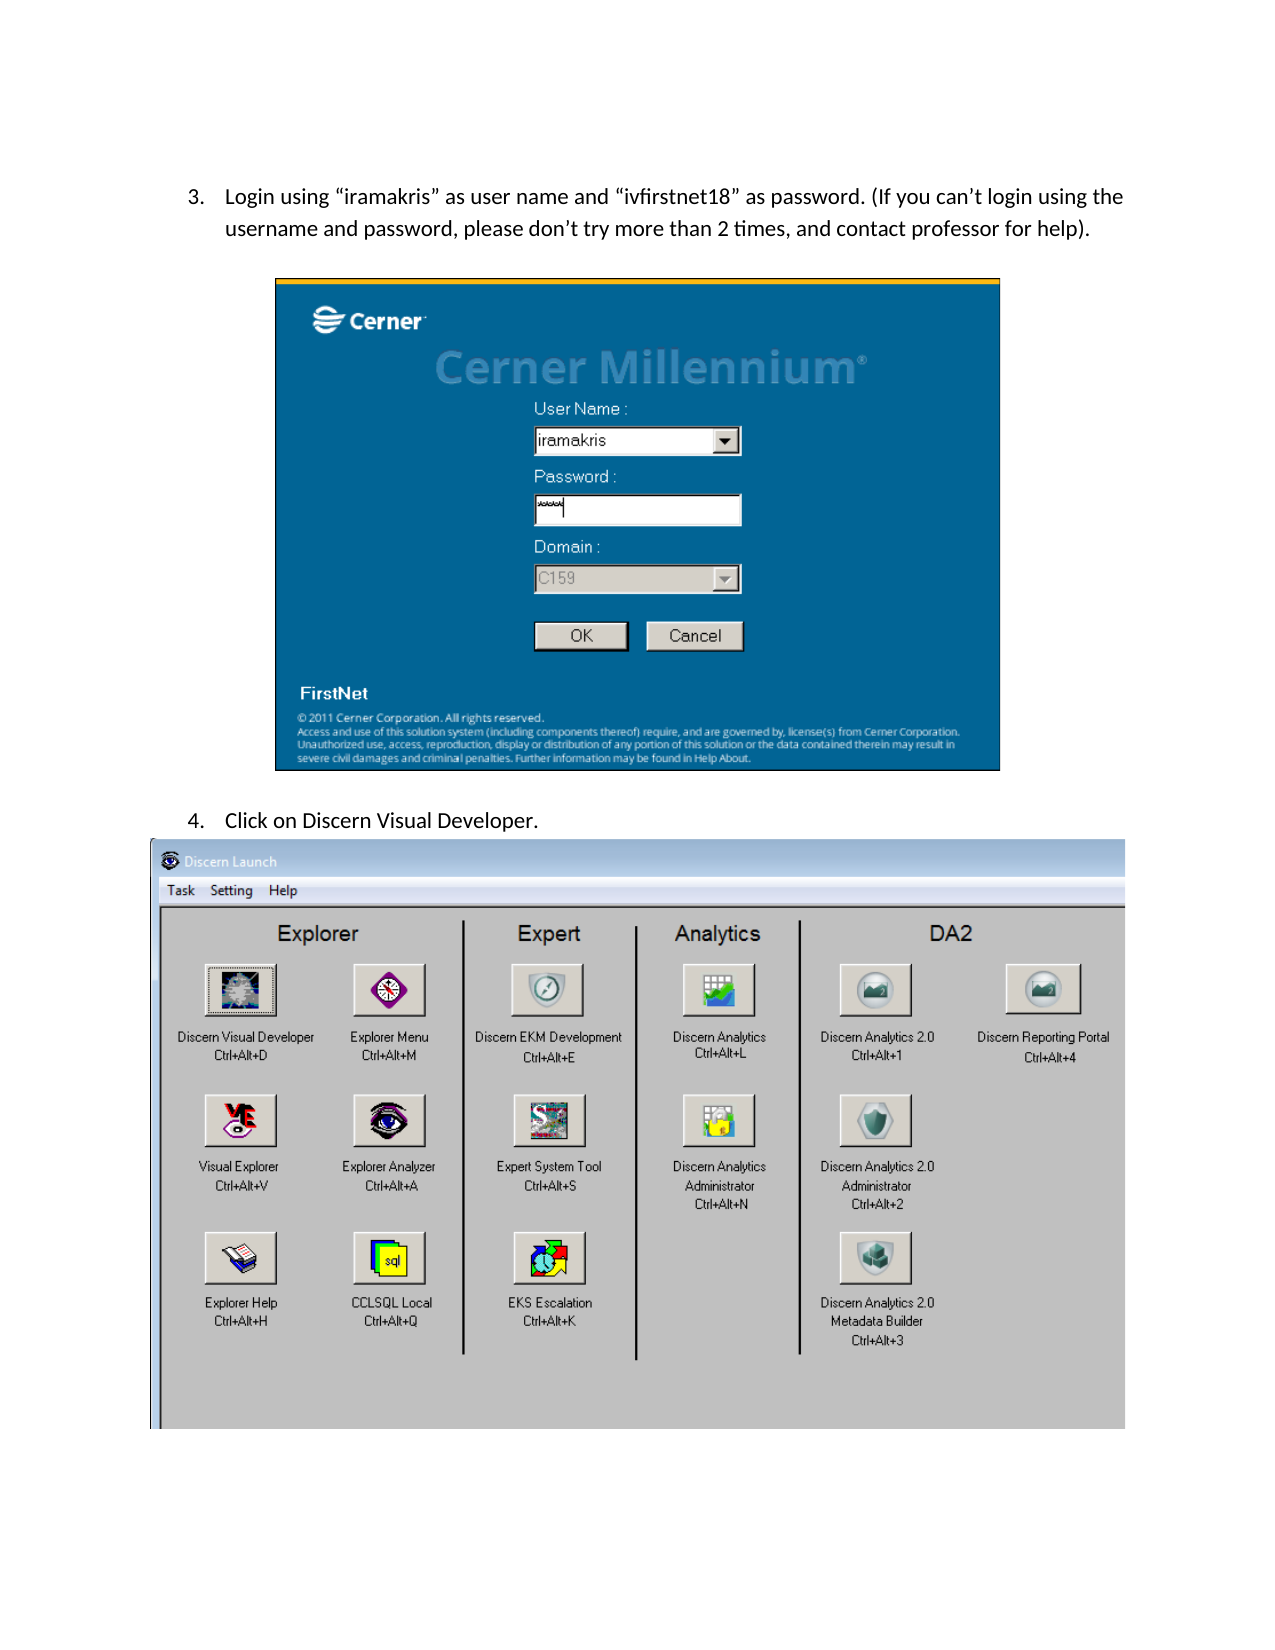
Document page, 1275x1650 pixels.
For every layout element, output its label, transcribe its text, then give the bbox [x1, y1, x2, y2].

picture [491, 728, 501, 735]
picture [298, 756, 329, 762]
picture [858, 356, 866, 364]
picture [542, 358, 565, 384]
picture [700, 754, 715, 764]
picture [720, 754, 730, 762]
picture [499, 716, 522, 721]
picture [906, 730, 930, 737]
picture [684, 754, 691, 762]
picture [446, 714, 458, 721]
picture [545, 740, 582, 748]
picture [625, 743, 631, 750]
picture [602, 350, 636, 383]
picture [534, 426, 741, 456]
picture [344, 716, 353, 721]
picture [303, 741, 330, 748]
picture [855, 740, 860, 748]
picture [448, 729, 483, 737]
picture [644, 349, 651, 355]
picture [664, 728, 677, 735]
picture [384, 716, 393, 721]
picture [658, 754, 680, 762]
picture [310, 714, 321, 721]
picture [644, 358, 651, 383]
picture [333, 754, 349, 762]
picture [466, 756, 488, 764]
picture [772, 728, 783, 736]
picture [893, 743, 913, 749]
picture [511, 728, 523, 735]
picture [863, 741, 885, 748]
picture [843, 730, 861, 735]
picture [546, 730, 572, 737]
picture [388, 317, 398, 329]
picture [613, 756, 627, 762]
picture [553, 754, 600, 762]
picture [423, 754, 458, 762]
picture [356, 716, 372, 721]
picture [572, 544, 579, 551]
picture [685, 740, 700, 748]
picture [414, 714, 428, 721]
picture [431, 743, 438, 750]
picture [406, 743, 421, 748]
picture [711, 358, 734, 383]
list Login using “iramakris” as user name and “ivfirstnet18” as password. (If you can’t login using the username and password, please don’t try more than 2 times, and contact professor for help). [187, 182, 1125, 242]
picture [684, 358, 706, 384]
picture [353, 754, 363, 762]
picture [431, 728, 445, 735]
picture [826, 741, 835, 748]
picture [734, 728, 769, 735]
picture [523, 715, 540, 721]
picture [401, 317, 421, 329]
picture [777, 741, 791, 748]
picture [807, 742, 826, 748]
picture [535, 623, 628, 650]
picture [645, 742, 652, 748]
picture [933, 729, 940, 735]
list Click on Discern Visual Developer. [187, 806, 1125, 834]
picture [916, 740, 942, 748]
picture [588, 406, 595, 414]
picture [466, 358, 488, 384]
picture [491, 754, 512, 762]
picture [526, 730, 533, 738]
picture [657, 348, 665, 383]
picture [871, 730, 895, 735]
picture [514, 358, 536, 383]
picture [771, 358, 778, 383]
picture [494, 358, 509, 383]
picture [451, 740, 468, 748]
picture [671, 348, 678, 383]
picture [402, 755, 420, 762]
picture [714, 740, 743, 748]
picture [516, 754, 549, 762]
picture [724, 730, 731, 738]
picture [643, 730, 661, 737]
picture [339, 687, 350, 699]
picture [705, 730, 719, 735]
picture [364, 317, 385, 329]
picture [574, 474, 582, 479]
picture [605, 728, 632, 735]
picture [396, 716, 412, 725]
picture [815, 358, 854, 383]
picture [150, 838, 1125, 1429]
picture [298, 714, 306, 721]
picture [313, 306, 344, 334]
picture [333, 728, 351, 735]
picture [570, 358, 586, 383]
picture [391, 728, 403, 735]
picture [534, 494, 741, 526]
picture [838, 741, 851, 748]
picture [275, 278, 1001, 284]
picture [354, 730, 370, 735]
picture [655, 740, 669, 748]
picture [789, 728, 795, 735]
picture [366, 756, 398, 764]
picture [437, 350, 462, 384]
picture [332, 740, 363, 748]
picture [476, 740, 490, 748]
picture [467, 714, 488, 725]
picture [496, 740, 522, 750]
picture [374, 728, 383, 734]
picture [741, 358, 764, 383]
picture [785, 358, 807, 384]
picture [314, 730, 329, 735]
picture [350, 313, 364, 329]
picture [737, 756, 750, 762]
picture [302, 687, 310, 699]
picture [771, 349, 778, 355]
picture [298, 729, 306, 735]
picture [534, 564, 741, 594]
picture [416, 728, 428, 735]
picture [575, 729, 595, 735]
picture [647, 622, 743, 650]
picture [943, 728, 959, 735]
picture [809, 729, 831, 735]
picture [585, 740, 599, 748]
picture [759, 741, 773, 748]
picture [367, 743, 383, 748]
